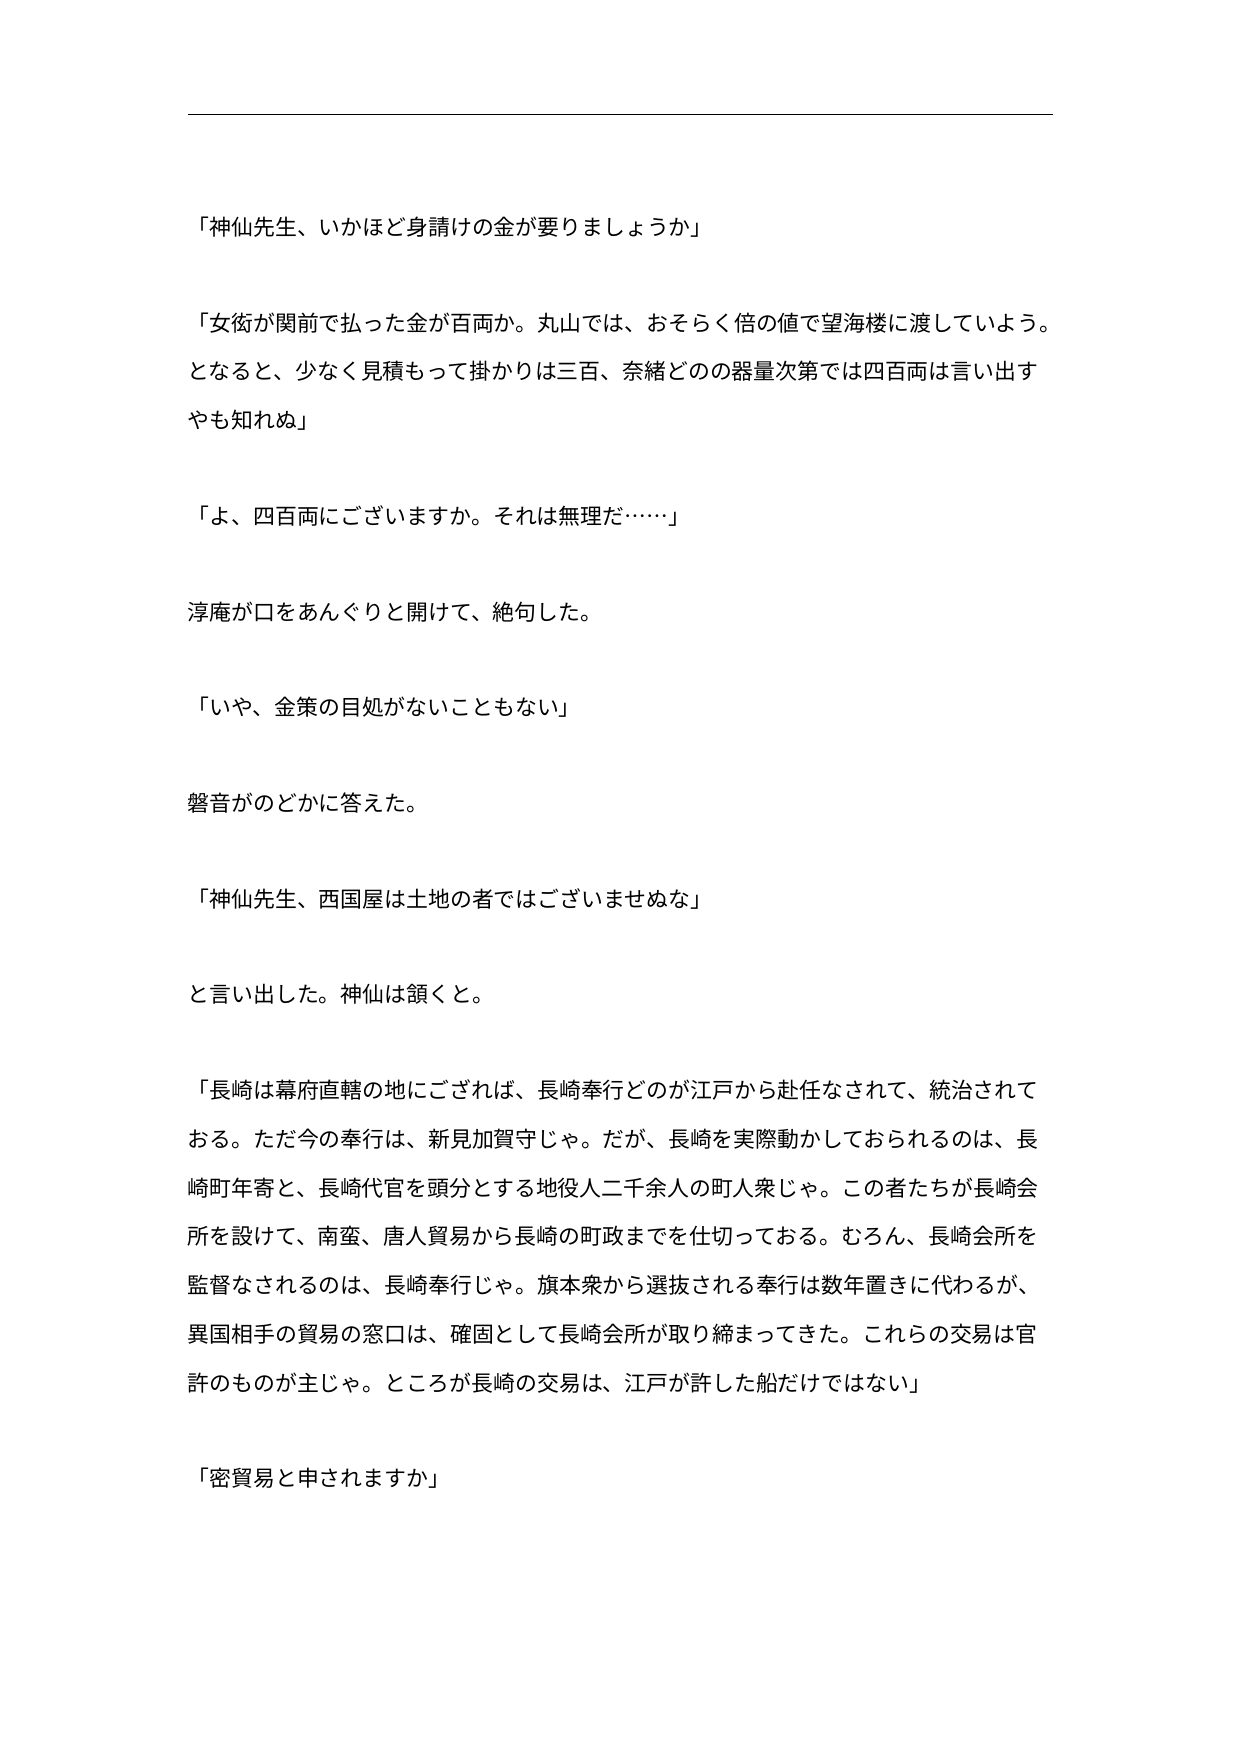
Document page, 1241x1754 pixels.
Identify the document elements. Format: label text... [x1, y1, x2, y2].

text 「神仙先生、西国屋は土地の者ではございませぬな」 [187, 881, 1053, 914]
text 「よ、四百両にございますか。それは無理だ……」 [187, 498, 1053, 531]
text 「密貿易と申されますか」 [187, 1461, 1053, 1493]
text 「女衒が関前で払った金が百両か。丸山では、おそらく倍の値で望海楼に渡していよう。となると、少なく見積もって掛かりは三百、奈緒どのの器量次第では四百両は言い出すやも知れぬ」 [187, 305, 1053, 435]
text 「いや、金策の目処がないこともない」 [187, 690, 1053, 722]
text 淳庵が口をあんぐりと開けて、絶句した。 [187, 594, 1053, 627]
text と言い出した。神仙は頷くと。 [187, 977, 1053, 1009]
text 「長崎は幕府直轄の地にござれば、長崎奉行どのが江戸から赴任なされて、統治されておる。ただ今の奉行は、新見加賀守じゃ。だが、長崎を実際動かしておられるのは、長崎町年寄と、長崎代官を頭分とする地役人二千余人の町人衆じゃ。この者たちが長崎会所を設けて、南蛮、唐人貿易から長崎の町政までを仕切っておる。むろん、長崎会所を監督なされるのは、長崎奉行じゃ。旗本衆から選抜される奉行は数年置きに代わるが、異国相手の貿易の窓口は、確固として長崎会所が取り締まってきた。これらの交易は官許のものが主じゃ。ところが長崎の交易は、江戸が許した船だけではない」 [187, 1073, 1053, 1398]
text 「神仙先生、いかほど身請けの金が要りましょうか」 [187, 209, 1053, 242]
text 磐音がのどかに答えた。 [187, 786, 1053, 818]
